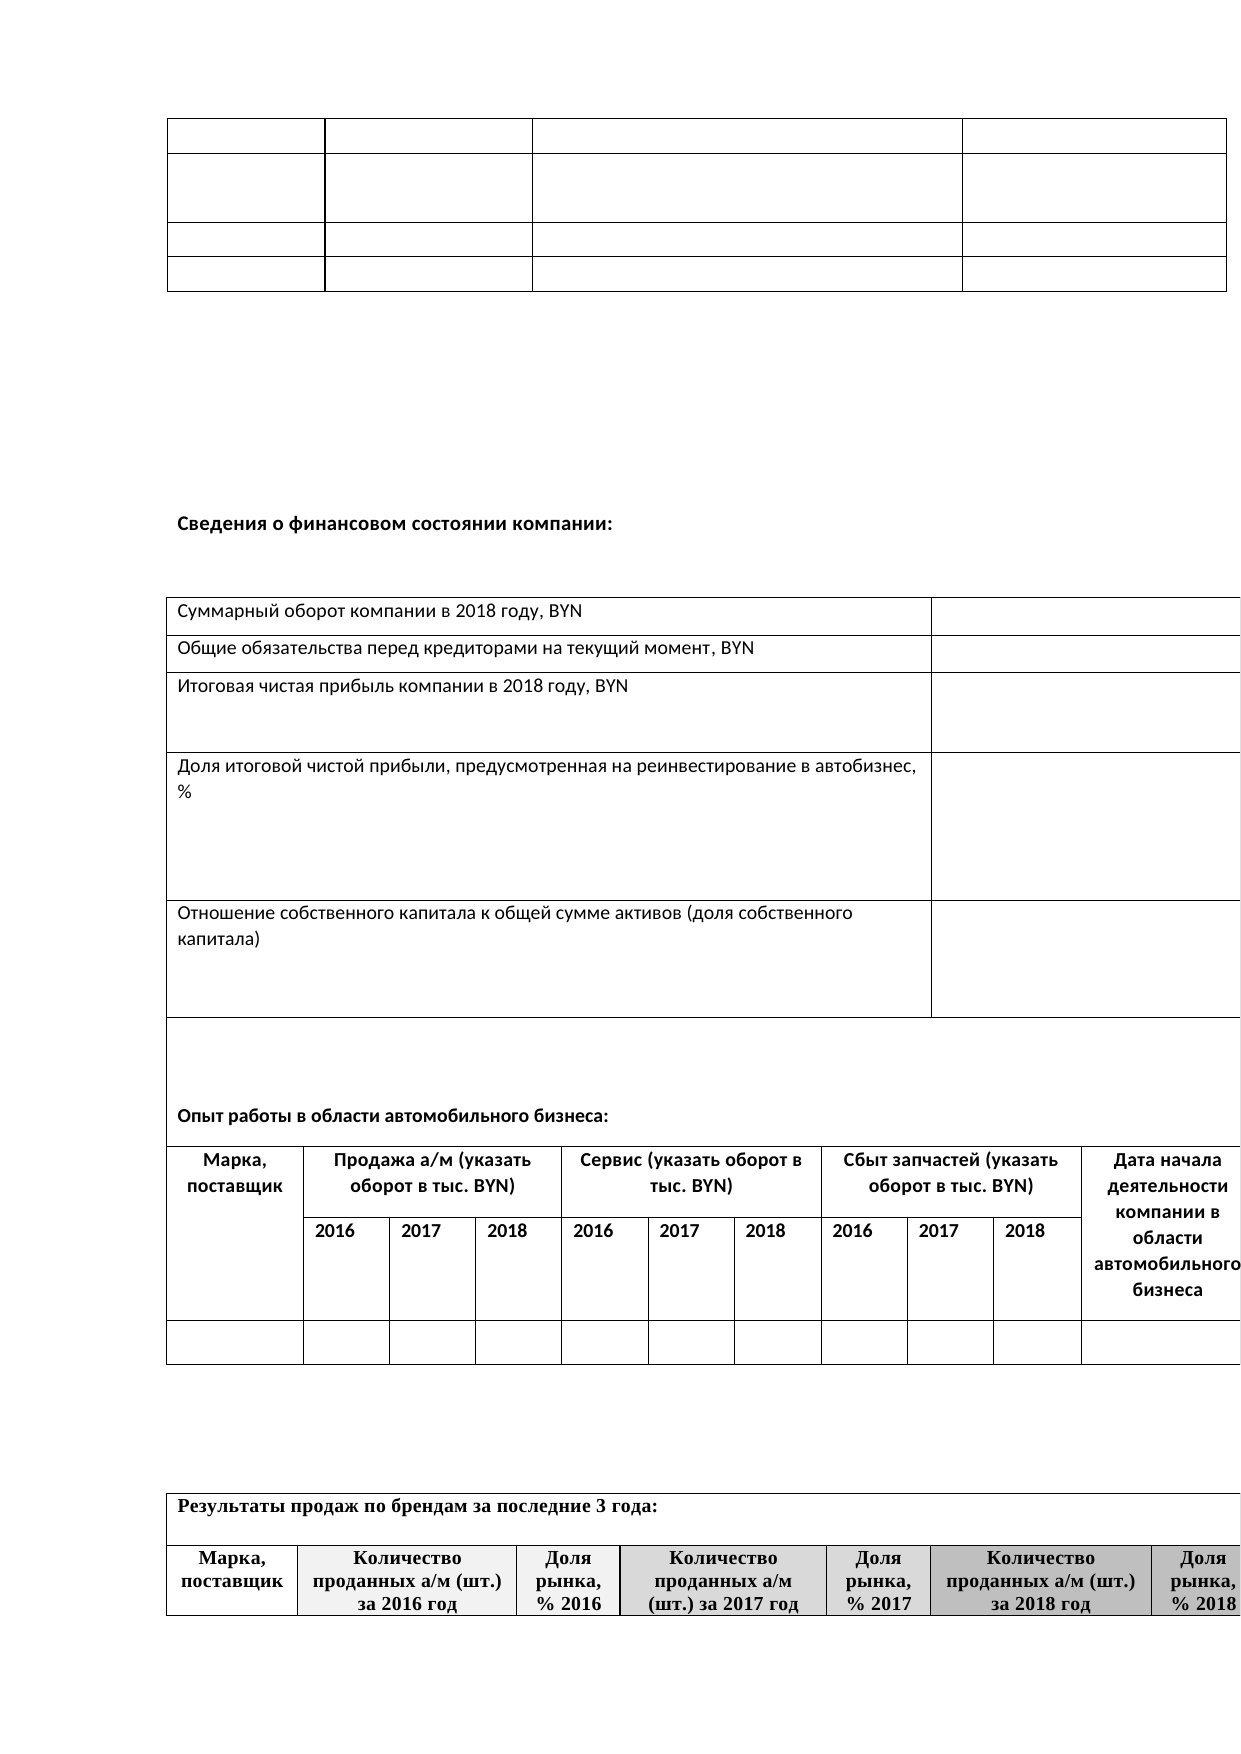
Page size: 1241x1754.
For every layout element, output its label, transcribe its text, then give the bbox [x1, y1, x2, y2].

table_cell [932, 753, 1240, 899]
table_cell Отношение собственного капитала к общей сумме активов (доля собственного капитала) [167, 901, 931, 1017]
table_cell [168, 119, 324, 152]
table_cell [533, 257, 962, 291]
table_cell Марка, поставщик [167, 1147, 303, 1320]
table_cell [932, 673, 1240, 752]
table_cell 2017 [649, 1218, 734, 1320]
table_header Результаты продаж по брендам за последние 3 года: [167, 1494, 1240, 1545]
table_cell [168, 223, 324, 256]
table_cell [533, 154, 962, 222]
table_cell [168, 154, 324, 222]
table_cell Марка, поставщик [167, 1546, 297, 1615]
table_header Суммарный оборот компании в 2018 году, BYN [167, 598, 931, 634]
table_cell [326, 119, 532, 152]
table_cell [822, 1321, 907, 1364]
table_cell Итоговая чистая прибыль компании в 2018 году, BYN [167, 673, 931, 752]
text Сведения о финансовом состоянии компании: [177, 511, 1152, 536]
table_cell [562, 1321, 648, 1364]
table_cell [167, 1321, 303, 1364]
table_cell 2018 [994, 1218, 1081, 1320]
table_cell Количество проданных а/м (шт.) за 2016 год [298, 1546, 516, 1615]
table_cell [994, 1321, 1081, 1364]
table_cell [326, 154, 532, 222]
table_cell [932, 901, 1240, 1017]
table_cell Опыт работы в области автомобильного бизнеса: [167, 1018, 1240, 1146]
table_cell Количество проданных а/м (шт.) за 2018 год [931, 1546, 1151, 1615]
table_cell Сервис (указать оборот в тыс. BYN) [562, 1147, 821, 1217]
table_cell Продажа а/м (указать оборот в тыс. BYN) [304, 1147, 561, 1217]
table_cell [304, 1321, 389, 1364]
table_cell [963, 154, 1226, 222]
table_cell [908, 1321, 993, 1364]
table_cell Общие обязательства перед кредиторами на текущий момент, BYN [167, 636, 931, 672]
table_cell [476, 1321, 561, 1364]
table_cell Сбыт запчастей (указать оборот в тыс. BYN) [822, 1147, 1081, 1217]
table_cell 2016 [822, 1218, 907, 1320]
table_cell Доля рынка, % 2018 [1152, 1546, 1240, 1615]
table_cell Дата начала деятельности компании в области автомобильного бизнеса [1082, 1147, 1240, 1320]
table_cell 2016 [562, 1218, 648, 1320]
table_cell [533, 223, 962, 256]
table_cell [533, 119, 962, 152]
table_cell Доля рынка, % 2016 [517, 1546, 619, 1615]
table_cell [963, 223, 1226, 256]
table_cell [326, 257, 532, 291]
table_cell [963, 119, 1226, 152]
table_cell Количество проданных а/м (шт.) за 2017 год [621, 1546, 826, 1615]
table_cell [735, 1321, 821, 1364]
table_cell 2016 [304, 1218, 389, 1320]
table_cell [932, 636, 1240, 672]
table_cell [963, 257, 1226, 291]
table_cell [649, 1321, 734, 1364]
table_cell Доля рынка, % 2017 [827, 1546, 930, 1615]
table_cell 2017 [390, 1218, 475, 1320]
table_cell [326, 223, 532, 256]
table_cell 2017 [908, 1218, 993, 1320]
table_cell 2018 [476, 1218, 561, 1320]
table_cell [168, 257, 324, 291]
table_cell 2018 [735, 1218, 821, 1320]
table_cell [1082, 1321, 1240, 1364]
table_cell [390, 1321, 475, 1364]
table_cell Доля итоговой чистой прибыли, предусмотренная на реинвестирование в автобизнес, % [167, 753, 931, 899]
table_header [932, 598, 1240, 634]
